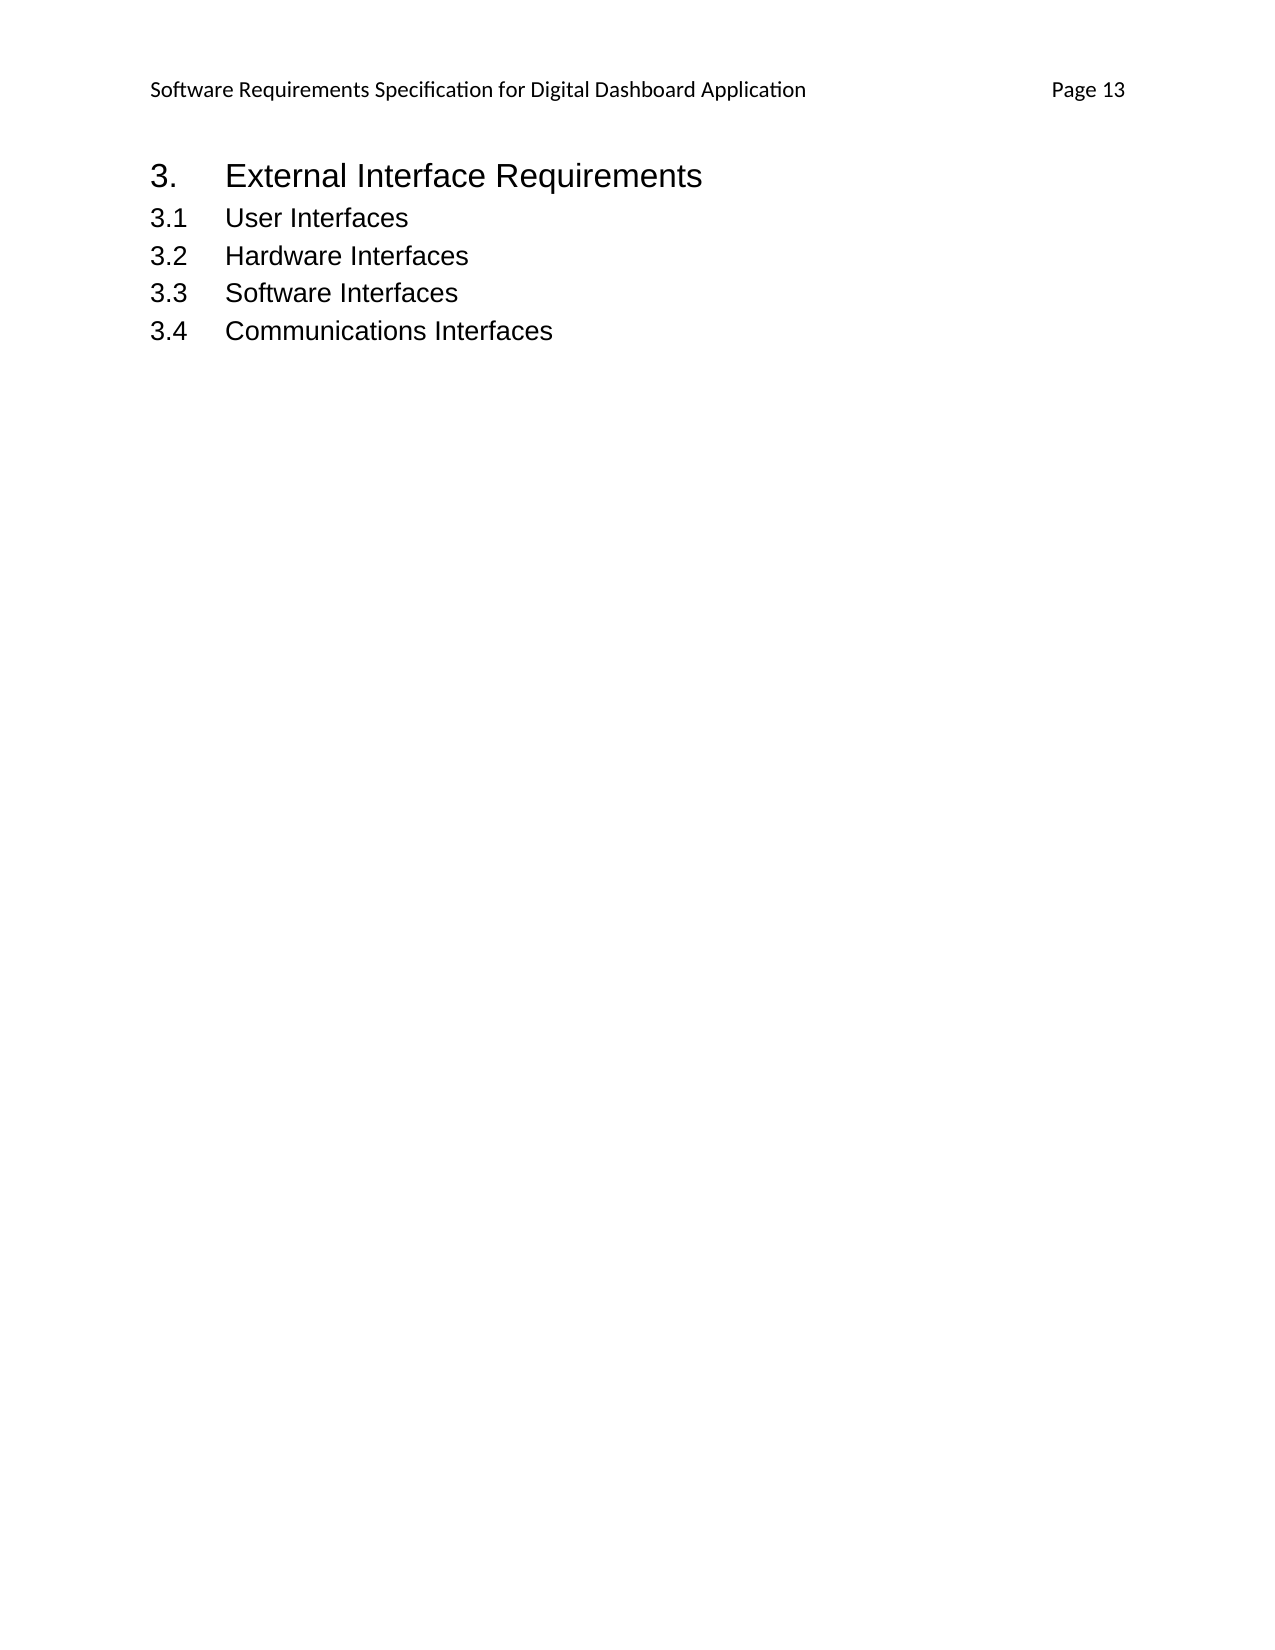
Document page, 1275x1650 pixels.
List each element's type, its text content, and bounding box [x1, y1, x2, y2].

subtitle 3. External Interface Requirements [150, 156, 1125, 194]
subtitle 3.2 Hardware Interfaces [150, 239, 1125, 271]
subtitle 3.1 User Interfaces [150, 202, 1125, 233]
subtitle 3.3 Software Interfaces [150, 277, 1125, 309]
subtitle 3.4 Communications Interfaces [150, 315, 1125, 347]
